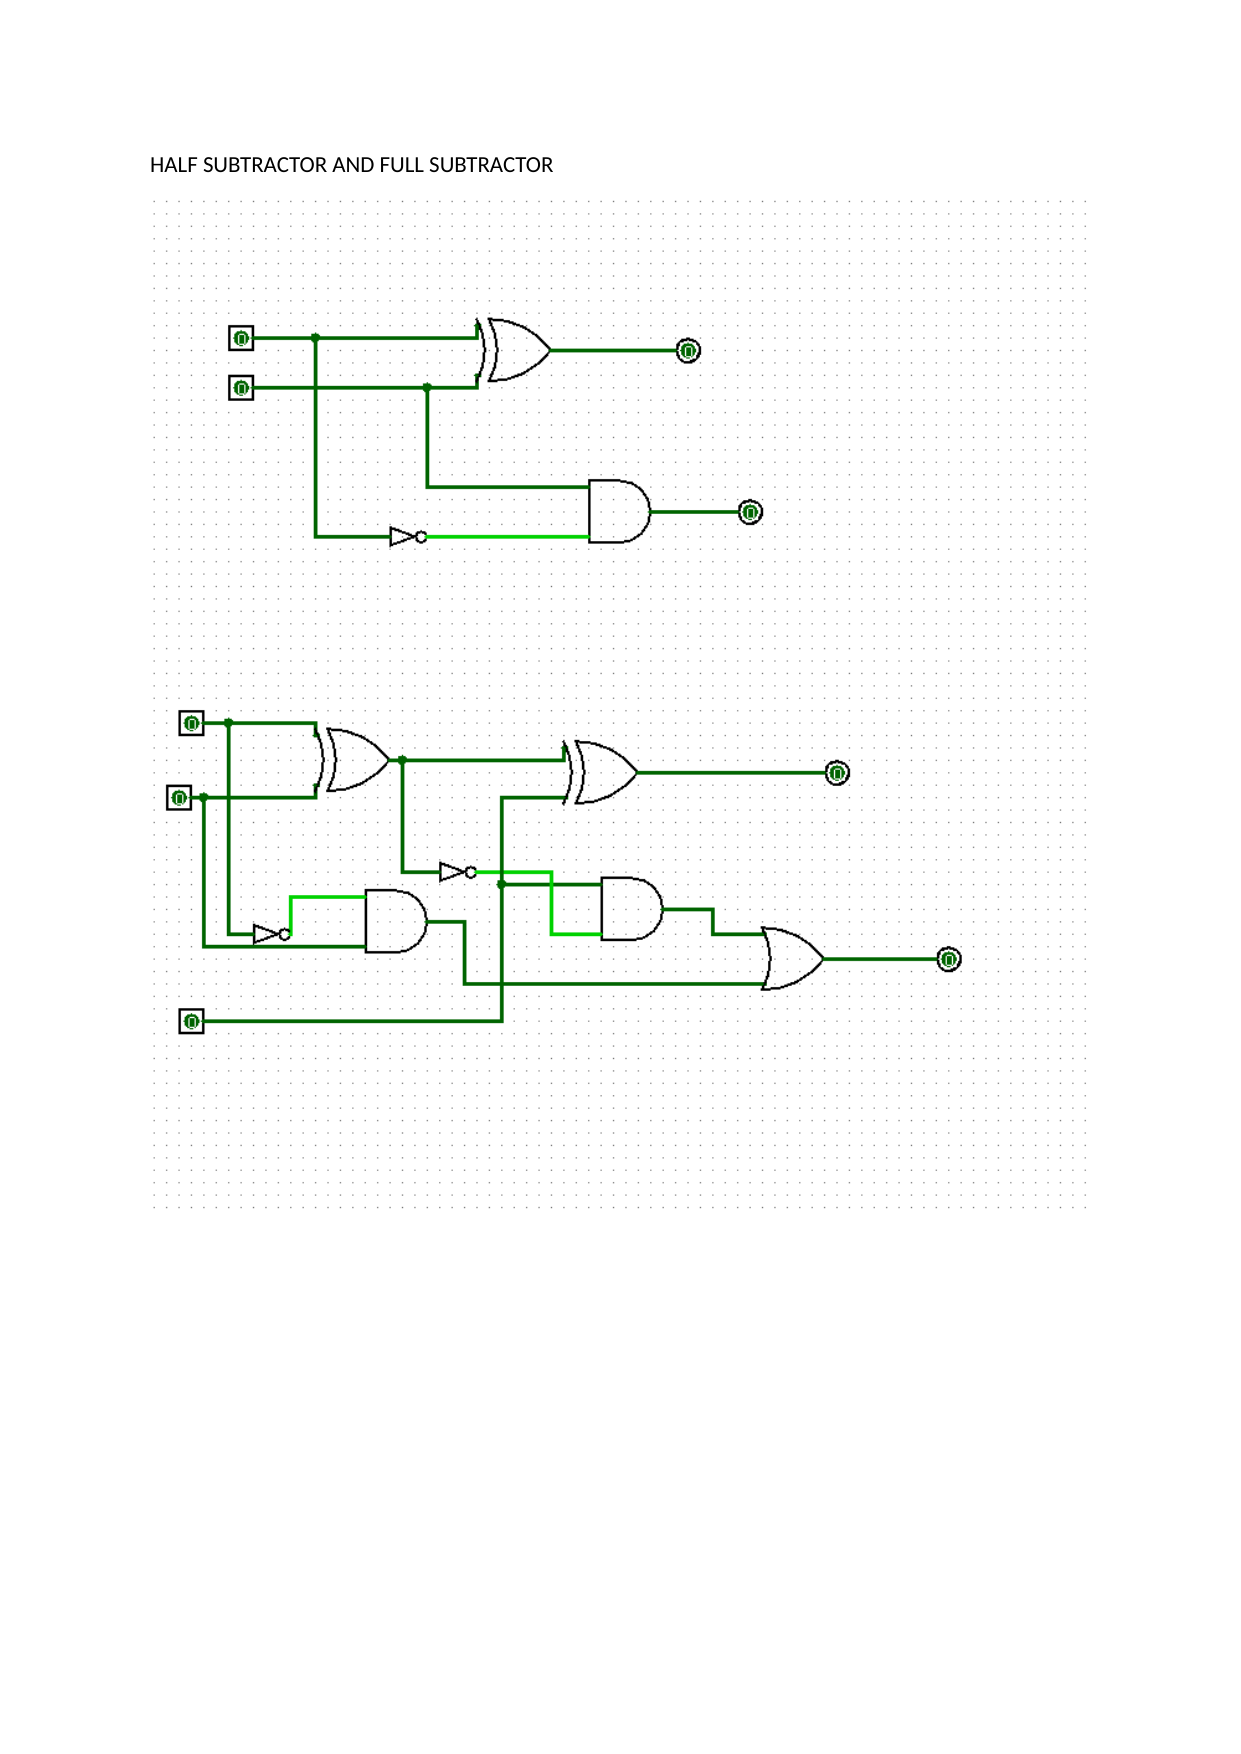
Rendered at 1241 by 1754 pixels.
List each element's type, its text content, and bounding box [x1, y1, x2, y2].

picture [150, 196, 1091, 1212]
text HALF SUBTRACTOR AND FULL SUBTRACTOR [150, 150, 1090, 178]
